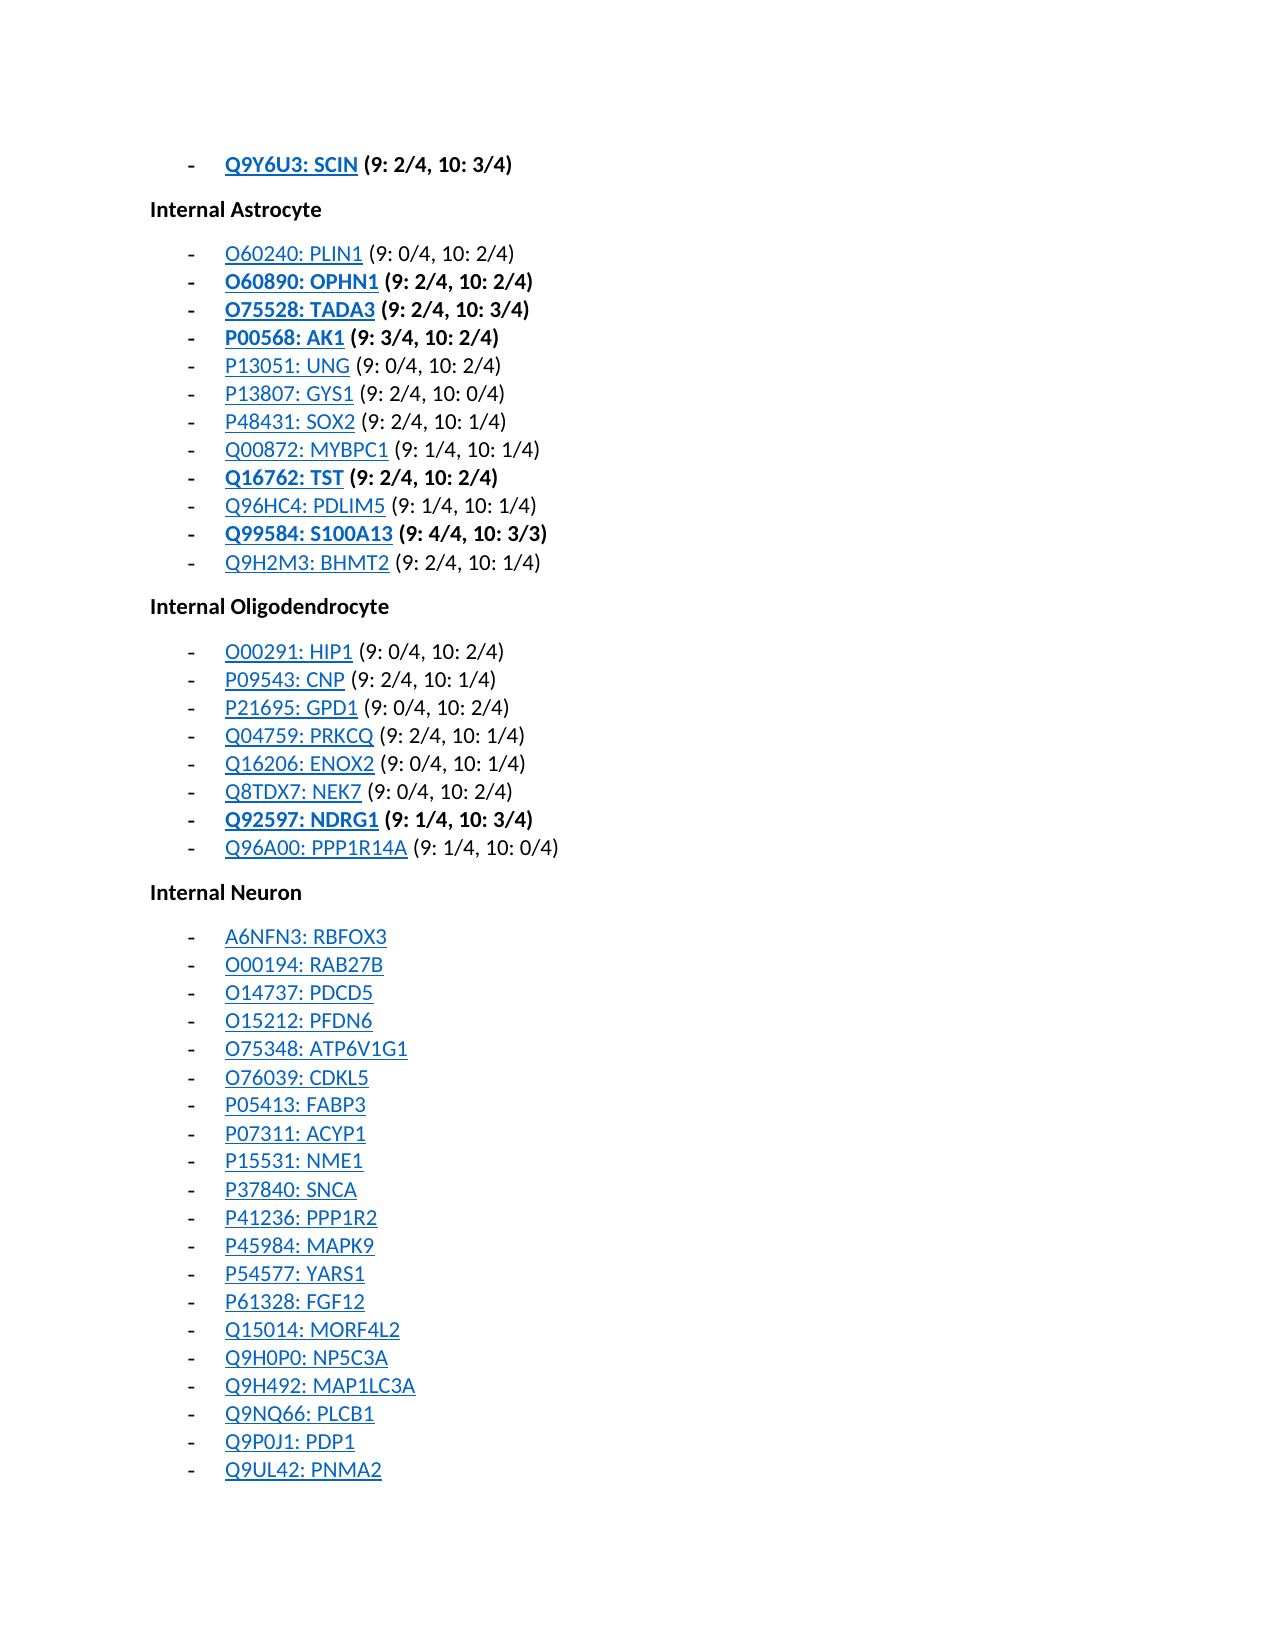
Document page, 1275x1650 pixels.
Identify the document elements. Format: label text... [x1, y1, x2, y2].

list O75528: TADA3 (9: 2/4, 10: 3/4) [187, 295, 1125, 323]
list A6NFN3: RBFOX3 [187, 922, 1125, 951]
list Q9H0P0: NP5C3A [187, 1343, 1125, 1371]
list P21695: GPD1 (9: 0/4, 10: 2/4) [187, 693, 1125, 721]
list P15531: NME1 [187, 1147, 1125, 1175]
list P05413: FABP3 [187, 1091, 1125, 1119]
list Q92597: NDRG1 (9: 1/4, 10: 3/4) [187, 805, 1125, 833]
list Q9H2M3: BHMT2 (9: 2/4, 10: 1/4) [187, 548, 1125, 576]
list O00194: RAB27B [187, 951, 1125, 978]
list Q00872: MYBPC1 (9: 1/4, 10: 1/4) [187, 436, 1125, 463]
list O14737: PDCD5 [187, 978, 1125, 1007]
list Q9P0J1: PDP1 [187, 1427, 1125, 1455]
list P48431: SOX2 (9: 2/4, 10: 1/4) [187, 407, 1125, 436]
text Internal Astrocyte [150, 195, 1125, 223]
list O15212: PFDN6 [187, 1007, 1125, 1034]
list Q96HC4: PDLIM5 (9: 1/4, 10: 1/4) [187, 492, 1125, 519]
list O76039: CDKL5 [187, 1063, 1125, 1091]
list Q9NQ66: PLCB1 [187, 1399, 1125, 1427]
list P00568: AK1 (9: 3/4, 10: 2/4) [187, 323, 1125, 351]
list P45984: MAPK9 [187, 1231, 1125, 1259]
list P61328: FGF12 [187, 1287, 1125, 1315]
list Q15014: MORF4L2 [187, 1315, 1125, 1343]
list P54577: YARS1 [187, 1259, 1125, 1287]
text Internal Neuron [150, 878, 1125, 906]
list P13051: UNG (9: 0/4, 10: 2/4) [187, 351, 1125, 379]
list Q16206: ENOX2 (9: 0/4, 10: 1/4) [187, 749, 1125, 777]
list Q9H492: MAP1LC3A [187, 1371, 1125, 1399]
list P41236: PPP1R2 [187, 1203, 1125, 1231]
list Q96A00: PPP1R14A (9: 1/4, 10: 0/4) [187, 833, 1125, 861]
list O60240: PLIN1 (9: 0/4, 10: 2/4) [187, 239, 1125, 267]
list P09543: CNP (9: 2/4, 10: 1/4) [187, 665, 1125, 693]
list Q99584: S100A13 (9: 4/4, 10: 3/3) [187, 519, 1125, 548]
list O00291: HIP1 (9: 0/4, 10: 2/4) [187, 637, 1125, 665]
text Internal Oligodendrocyte [150, 592, 1125, 620]
list Q9Y6U3: SCIN (9: 2/4, 10: 3/4) [187, 150, 1125, 178]
list P13807: GYS1 (9: 2/4, 10: 0/4) [187, 379, 1125, 407]
list P37840: SNCA [187, 1175, 1125, 1203]
list Q8TDX7: NEK7 (9: 0/4, 10: 2/4) [187, 777, 1125, 805]
list P07311: ACYP1 [187, 1119, 1125, 1147]
list Q04759: PRKCQ (9: 2/4, 10: 1/4) [187, 721, 1125, 749]
list O60890: OPHN1 (9: 2/4, 10: 2/4) [187, 267, 1125, 295]
list Q16762: TST (9: 2/4, 10: 2/4) [187, 463, 1125, 492]
list Q9UL42: PNMA2 [187, 1455, 1125, 1483]
list O75348: ATP6V1G1 [187, 1034, 1125, 1063]
